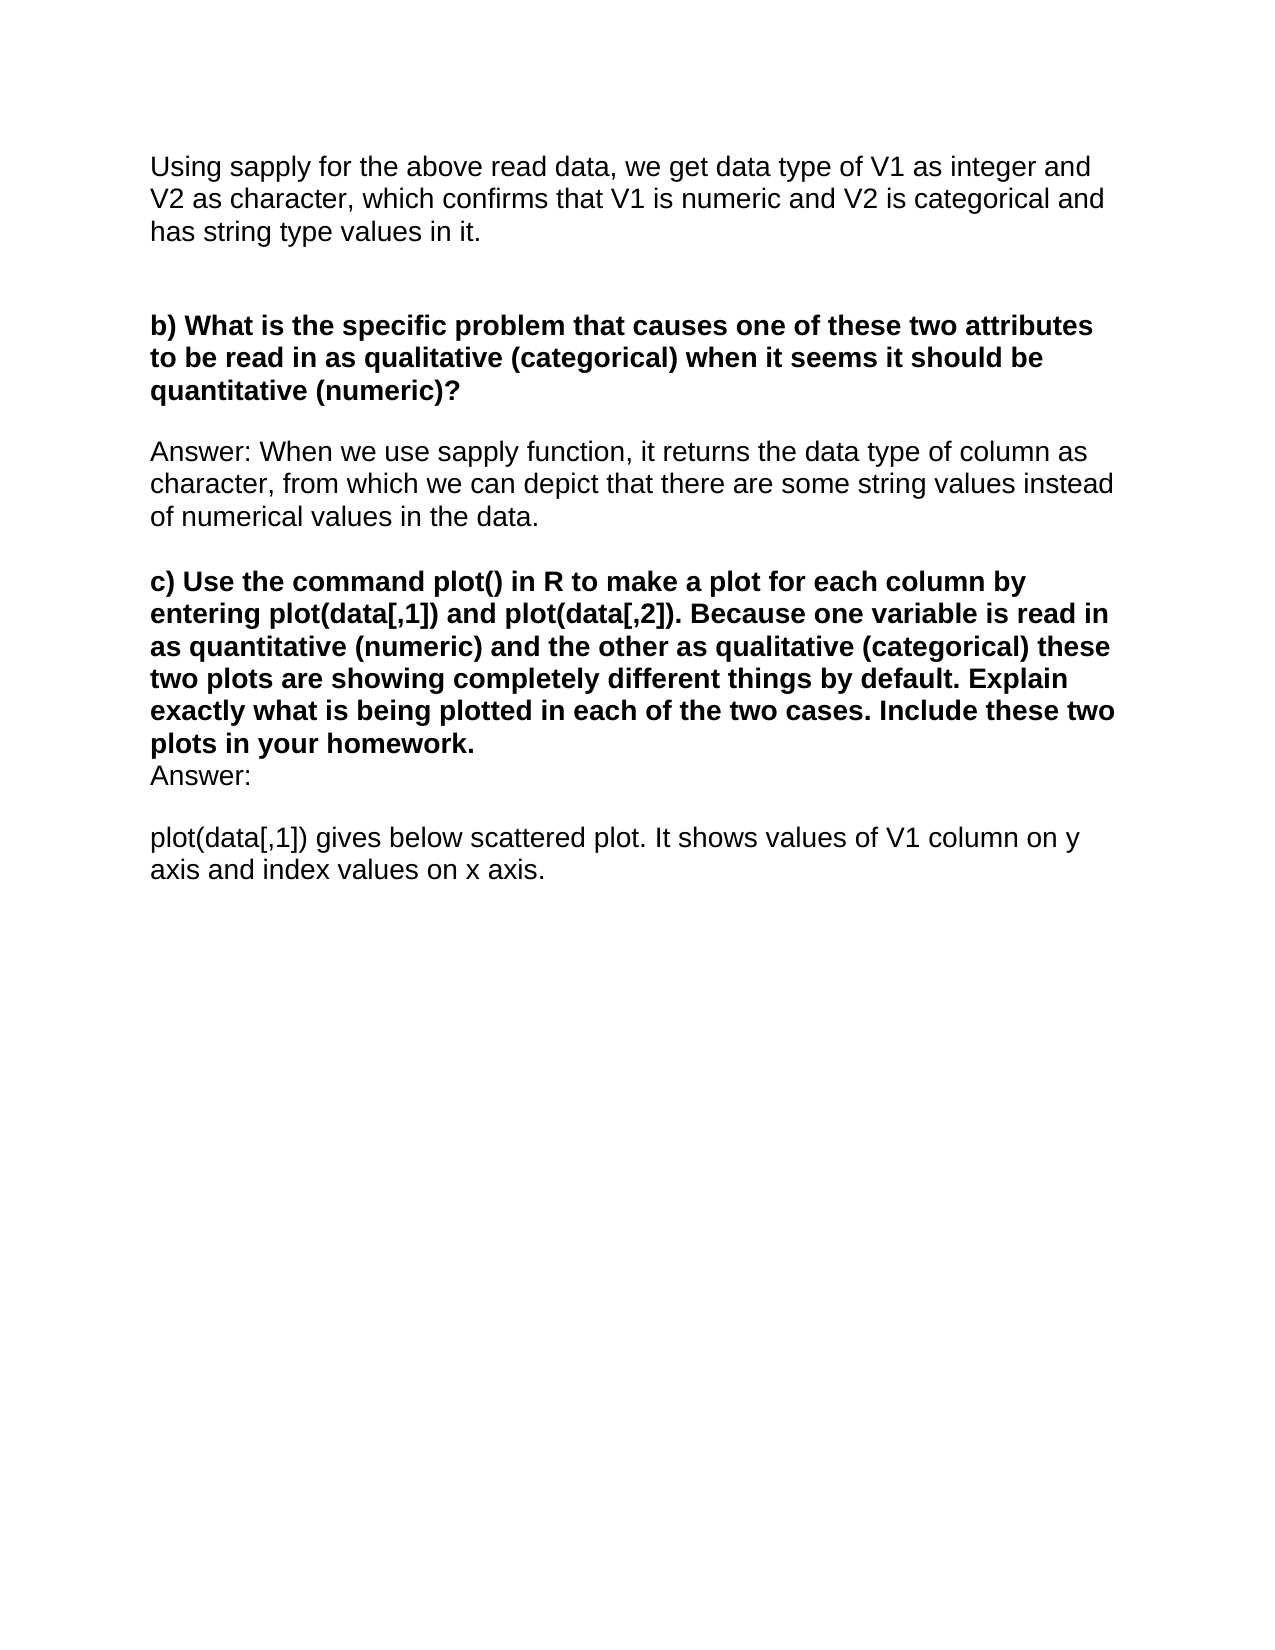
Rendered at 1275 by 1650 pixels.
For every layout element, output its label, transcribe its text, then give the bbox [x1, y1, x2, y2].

text b) What is the specific problem that causes one of these two attributes to be read in as qualitative (categorical) when it seems it should be quantitative (numeric)? [150, 276, 1125, 406]
text plot(data[,1]) gives below scattered plot. It shows values of V1 column on y axis and index values on x axis. [150, 821, 1125, 885]
text Answer: When we use sapply function, it returns the data type of column as character, from which we can depict that there are some string values instead of numerical values in the data. c) Use the command plot() in R to make a plot for each column by entering plot(data[,1]) and plot(data[,2]). Because one variable is read in as quantitative (numeric) and the other as qualitative (categorical) these two plots are showing completely different things by default. Explain exactly what is being plotted in each of the two cases. Include these two plots in your homework. Answer: [150, 435, 1125, 791]
text Using sapply for the above read data, we get data type of V1 as integer and V2 as character, which confirms that V1 is numeric and V2 is categorical and has string type values in it. [150, 150, 1125, 247]
